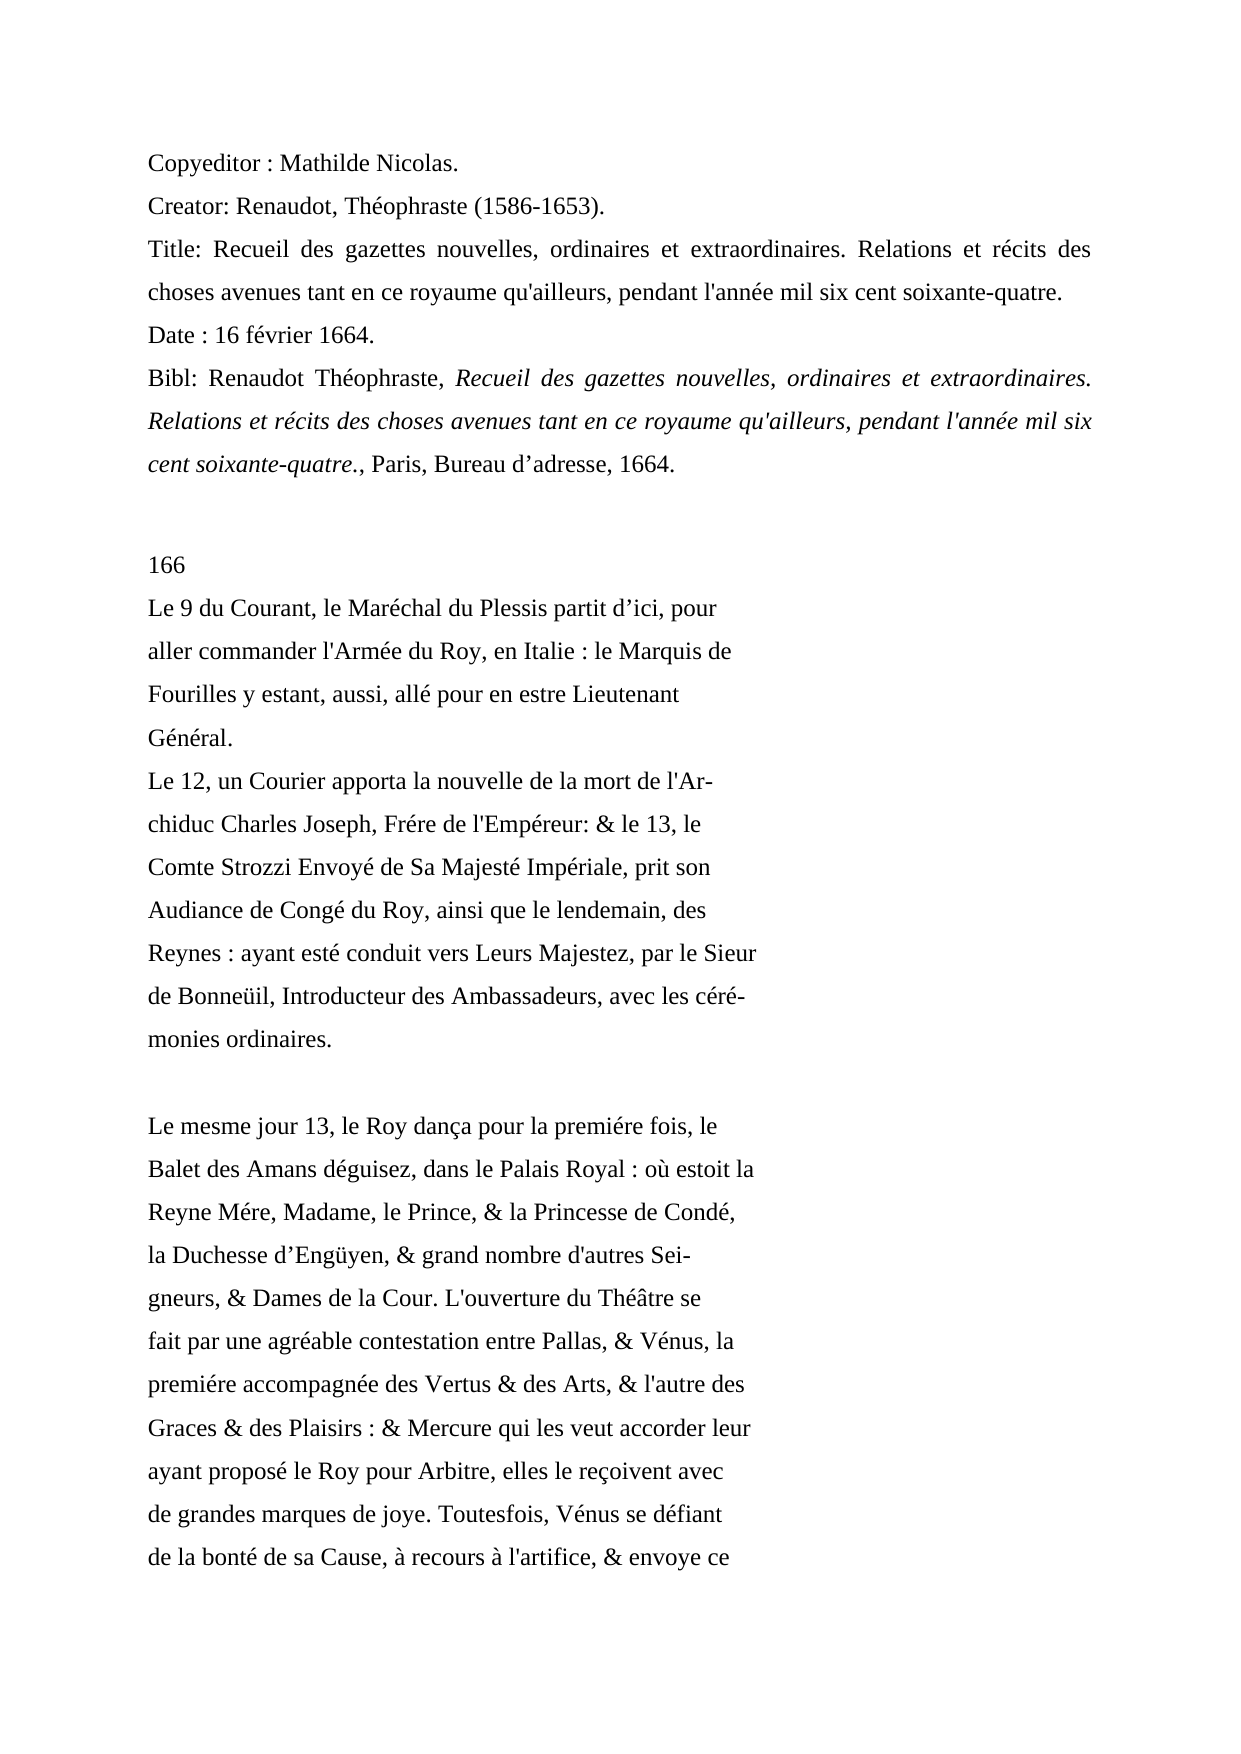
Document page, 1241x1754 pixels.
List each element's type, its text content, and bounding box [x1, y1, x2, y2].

text ayant proposé le Roy pour Arbitre, elles le reçoivent avec [148, 1456, 1093, 1484]
text fait par une agréable contestation entre Pallas, & Vénus, la [148, 1326, 1093, 1355]
text Reyne Mére, Madame, le Prince, & la Princesse de Condé, [148, 1197, 1093, 1226]
text de Bonneüil, Introducteur des Ambassadeurs, avec les céré- [148, 981, 1093, 1010]
text Audiance de Congé du Roy, ainsi que le lendemain, des [148, 895, 1093, 924]
text Le mesme jour 13, le Roy dança pour la premiére fois, le [148, 1111, 1093, 1139]
text aller commander l'Armée du Roy, en Italie : le Marquis de [148, 636, 1093, 665]
text Le 12, un Courier apporta la nouvelle de la mort de l'Ar- [148, 766, 1093, 794]
text Général. [148, 723, 1093, 751]
text de grandes marques de joye. Toutesfois, Vénus se défiant [148, 1499, 1093, 1528]
text Fourilles y estant, aussi, allé pour en estre Lieutenant [148, 679, 1093, 708]
text chiduc Charles Joseph, Frére de l'Empéreur: & le 13, le [148, 809, 1093, 838]
text Reynes : ayant esté conduit vers Leurs Majestez, par le Sieur [148, 938, 1093, 967]
text Le 9 du Courant, le Maréchal du Plessis partit d’ici, pour [148, 593, 1093, 622]
text Title: Recueil des gazettes nouvelles, ordinaires et extraordinaires. Relations et récits des choses avenues tant en ce royaume qu'ailleurs, pendant l'année mil six cent soixante-quatre. [148, 234, 1093, 306]
text Graces & des Plaisirs : & Mercure qui les veut accorder leur [148, 1413, 1093, 1441]
text Creator: Renaudot, Théophraste (1586-1653). [148, 191, 1093, 219]
text 166 [148, 550, 1093, 579]
text Bibl: Renaudot Théophraste, Recueil des gazettes nouvelles, ordinaires et extraordinaires. Relations et récits des choses avenues tant en ce royaume qu'ailleurs, pendant l'année mil six cent soixante-quatre., Paris, Bureau d’adresse, 1664. [148, 363, 1093, 478]
text Comte Strozzi Envoyé de Sa Majesté Impériale, prit son [148, 852, 1093, 881]
text la Duchesse d’Engüyen, & grand nombre d'autres Sei- [148, 1240, 1093, 1269]
text monies ordinaires. [148, 1024, 1093, 1053]
text Copyeditor : Mathilde Nicolas. [148, 148, 1093, 176]
text de la bonté de sa Cause, à recours à l'artifice, & envoye ce [148, 1542, 1093, 1571]
text gneurs, & Dames de la Cour. L'ouverture du Théâtre se [148, 1283, 1093, 1312]
text premiére accompagnée des Vertus & des Arts, & l'autre des [148, 1369, 1093, 1398]
text Balet des Amans déguisez, dans le Palais Royal : où estoit la [148, 1154, 1093, 1183]
text Date : 16 février 1664. [148, 320, 1093, 349]
